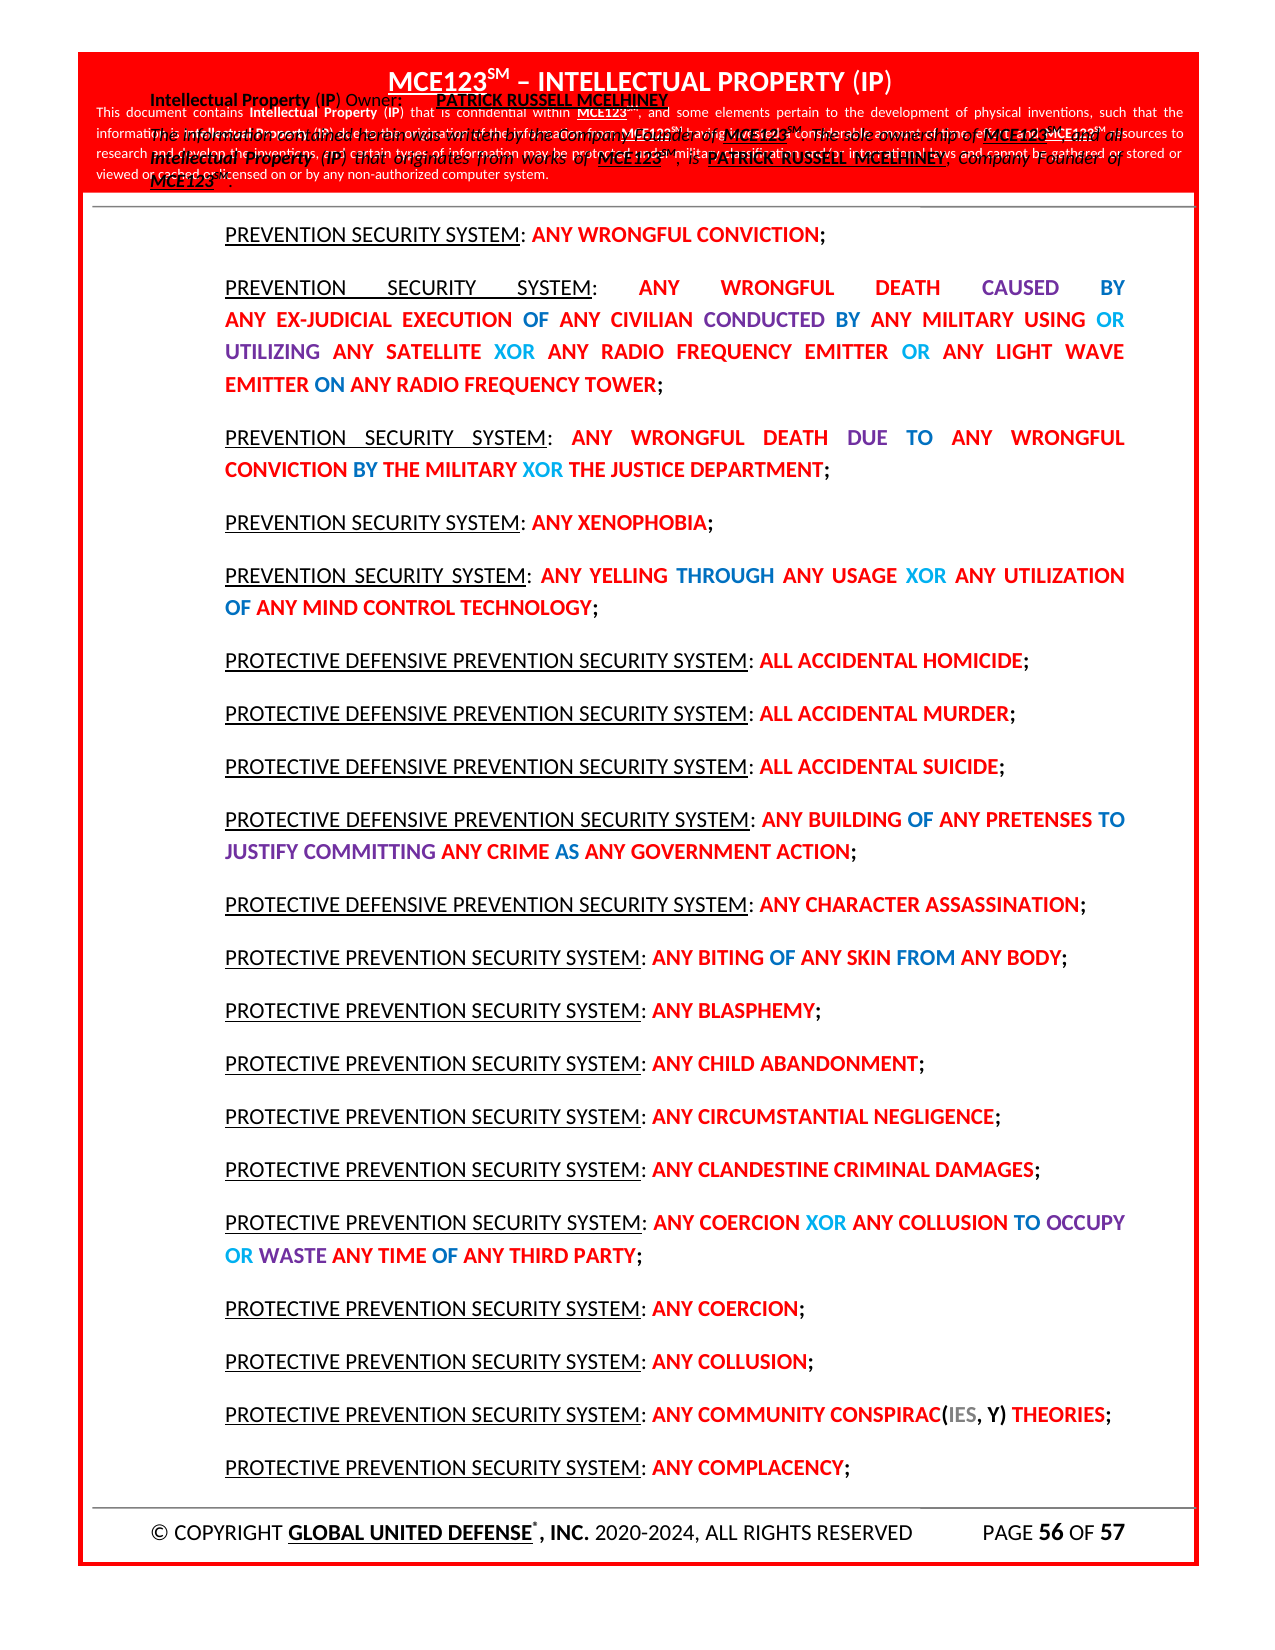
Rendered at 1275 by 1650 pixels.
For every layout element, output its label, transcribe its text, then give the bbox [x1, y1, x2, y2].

text PROTECTIVE DEFENSIVE PREVENTION SECURITY SYSTEM: ALL ACCIDENTAL SUICIDE; [225, 752, 1125, 780]
text PROTECTIVE PREVENTION SECURITY SYSTEM: ANY COERCION; [225, 1294, 1125, 1322]
text PROTECTIVE DEFENSIVE PREVENTION SECURITY SYSTEM: ALL ACCIDENTAL MURDER; [225, 699, 1125, 727]
text PROTECTIVE PREVENTION SECURITY SYSTEM: ANY CIRCUMSTANTIAL NEGLIGENCE; [225, 1102, 1125, 1131]
text PROTECTIVE PREVENTION SECURITY SYSTEM: ANY COMPLACENCY; [225, 1453, 1125, 1481]
text PREVENTION SECURITY SYSTEM: ANY XENOPHOBIA; [225, 508, 1125, 536]
text PROTECTIVE PREVENTION SECURITY SYSTEM: ANY CHILD ABANDONMENT; [225, 1049, 1125, 1077]
text PROTECTIVE PREVENTION SECURITY SYSTEM: ANY CLANDESTINE CRIMINAL DAMAGES; [225, 1156, 1125, 1183]
text PROTECTIVE PREVENTION SECURITY SYSTEM: ANY BLASPHEMY; [225, 996, 1125, 1024]
text PREVENTION SECURITY SYSTEM: ANY WRONGFUL DEATH CAUSED BY ANY EX-JUDICIAL EXECUTION OF ANY CIVILIAN CONDUCTED BY ANY MILITARY USING OR UTILIZING ANY SATELLITE XOR ANY RADIO FREQUENCY EMITTER OR ANY LIGHT WAVE EMITTER ON ANY RADIO FREQUENCY TOWER; [225, 273, 1125, 398]
text PROTECTIVE PREVENTION SECURITY SYSTEM: ANY COERCION XOR ANY COLLUSION TO OCCUPY OR WASTE ANY TIME OF ANY THIRD PARTY; [225, 1208, 1125, 1269]
text PROTECTIVE DEFENSIVE PREVENTION SECURITY SYSTEM: ALL ACCIDENTAL HOMICIDE; [225, 646, 1125, 674]
text PROTECTIVE PREVENTION SECURITY SYSTEM: ANY COMMUNITY CONSPIRAC(IES, Y) THEORIES; [225, 1400, 1125, 1428]
text PROTECTIVE DEFENSIVE PREVENTION SECURITY SYSTEM: ANY CHARACTER ASSASSINATION; [225, 890, 1125, 918]
text PREVENTION SECURITY SYSTEM: ANY YELLING THROUGH ANY USAGE XOR ANY UTILIZATION OF ANY MIND CONTROL TECHNOLOGY; [225, 561, 1125, 621]
text PROTECTIVE PREVENTION SECURITY SYSTEM: ANY COLLUSION; [225, 1347, 1125, 1375]
text PREVENTION SECURITY SYSTEM: ANY WRONGFUL DEATH DUE TO ANY WRONGFUL CONVICTION BY THE MILITARY XOR THE JUSTICE DEPARTMENT; [225, 423, 1125, 483]
text PROTECTIVE DEFENSIVE PREVENTION SECURITY SYSTEM: ANY BUILDING OF ANY PRETENSES TO JUSTIFY COMMITTING ANY CRIME AS ANY GOVERNMENT ACTION; [225, 805, 1125, 865]
text PROTECTIVE PREVENTION SECURITY SYSTEM: ANY BITING OF ANY SKIN FROM ANY BODY; [225, 943, 1125, 971]
text PREVENTION SECURITY SYSTEM: ANY WRONGFUL CONVICTION; [225, 220, 1125, 248]
